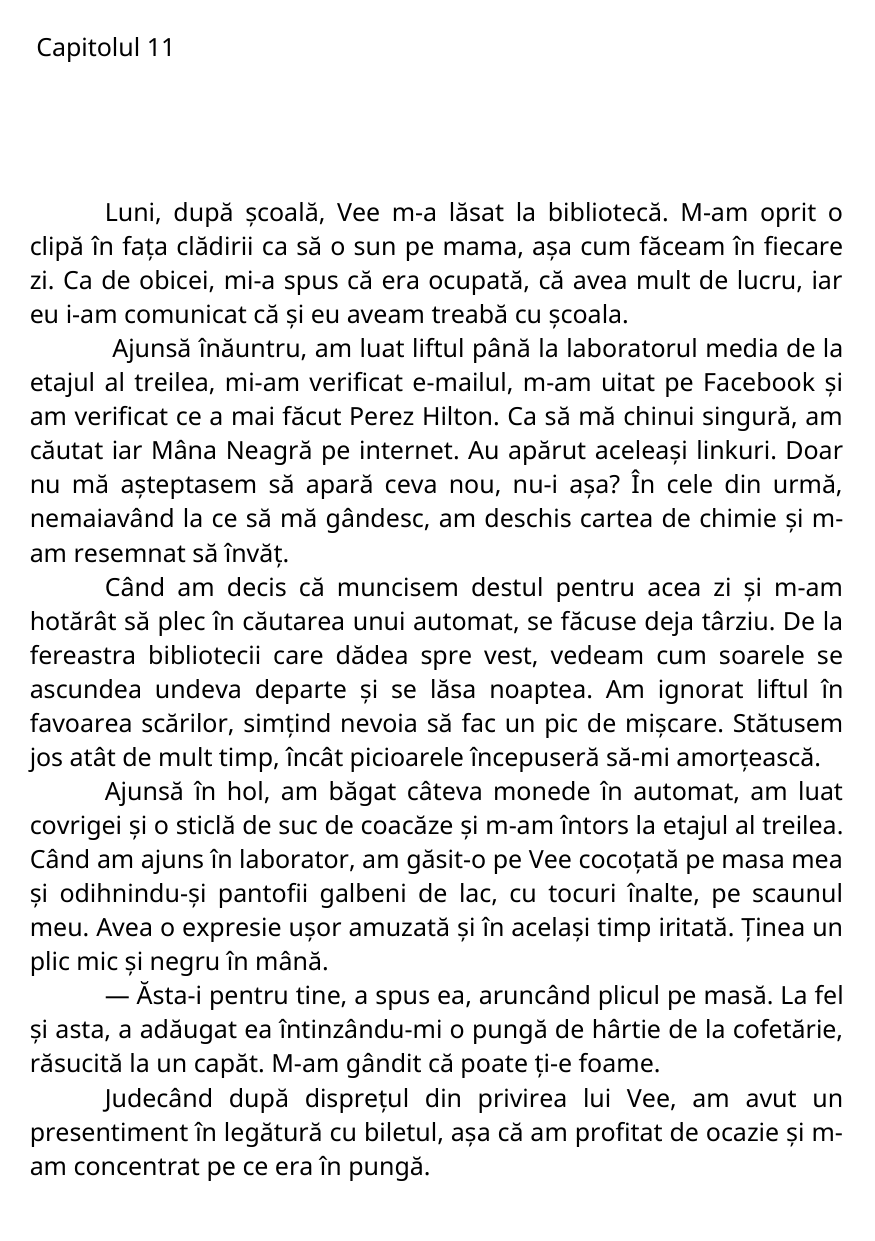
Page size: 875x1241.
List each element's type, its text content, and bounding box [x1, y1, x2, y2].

text Judecând după dispreţul din privirea lui Vee, am avut un presentiment în legătură cu biletul, aşa că am profitat de ocazie şi m-am concentrat pe ce era în pungă. [29, 1080, 844, 1182]
text Luni, după şcoală, Vee m-a lăsat la bibliotecă. M-am oprit o clipă în faţa clădirii ca să o sun pe mama, aşa cum făceam în fiecare zi. Ca de obicei, mi-a spus că era ocupată, că avea mult de lucru, iar eu i-am comunicat că şi eu aveam treabă cu şcoala. [29, 194, 844, 331]
text Ajunsă înăuntru, am luat liftul până la laboratorul media de la etajul al treilea, mi-am verificat e-mailul, m-am uitat pe Facebook şi am verificat ce a mai făcut Perez Hilton. Ca să mă chinui singură, am căutat iar Mâna Neagră pe internet. Au apărut aceleaşi linkuri. Doar nu mă aşteptasem să apară ceva nou, nu-i aşa? În cele din urmă, nemaiavând la ce să mă gândesc, am deschis cartea de chimie şi m-am resemnat să învăţ. [29, 331, 844, 569]
text Ajunsă în hol, am băgat câteva monede în automat, am luat covrigei şi o sticlă de suc de coacăze şi m-am întors la etajul al treilea. Când am ajuns în laborator, am găsit-o pe Vee cocoţată pe masa mea şi odihnindu-şi pantofii galbeni de lac, cu tocuri înalte, pe scaunul meu. Avea o expresie uşor amuzată şi în acelaşi timp iritată. Ţinea un plic mic şi negru în mână. [29, 774, 844, 978]
text Când am decis că muncisem destul pentru acea zi şi m-am hotărât să plec în căutarea unui automat, se făcuse deja târziu. De la fereastra bibliotecii care dădea spre vest, vedeam cum soarele se ascundea undeva departe şi se lăsa noaptea. Am ignorat liftul în favoarea scărilor, simţind nevoia să fac un pic de mişcare. Stătusem jos atât de mult timp, încât picioarele începuseră să-mi amorţească. [29, 569, 844, 774]
subtitle Capitolul 11 [29, 29, 844, 64]
text — Ăsta-i pentru tine, a spus ea, aruncând plicul pe masă. La fel şi asta, a adăugat ea întinzându-mi o pungă de hârtie de la cofetărie, răsucită la un capăt. M-am gândit că poate ţi-e foame. [29, 978, 844, 1080]
